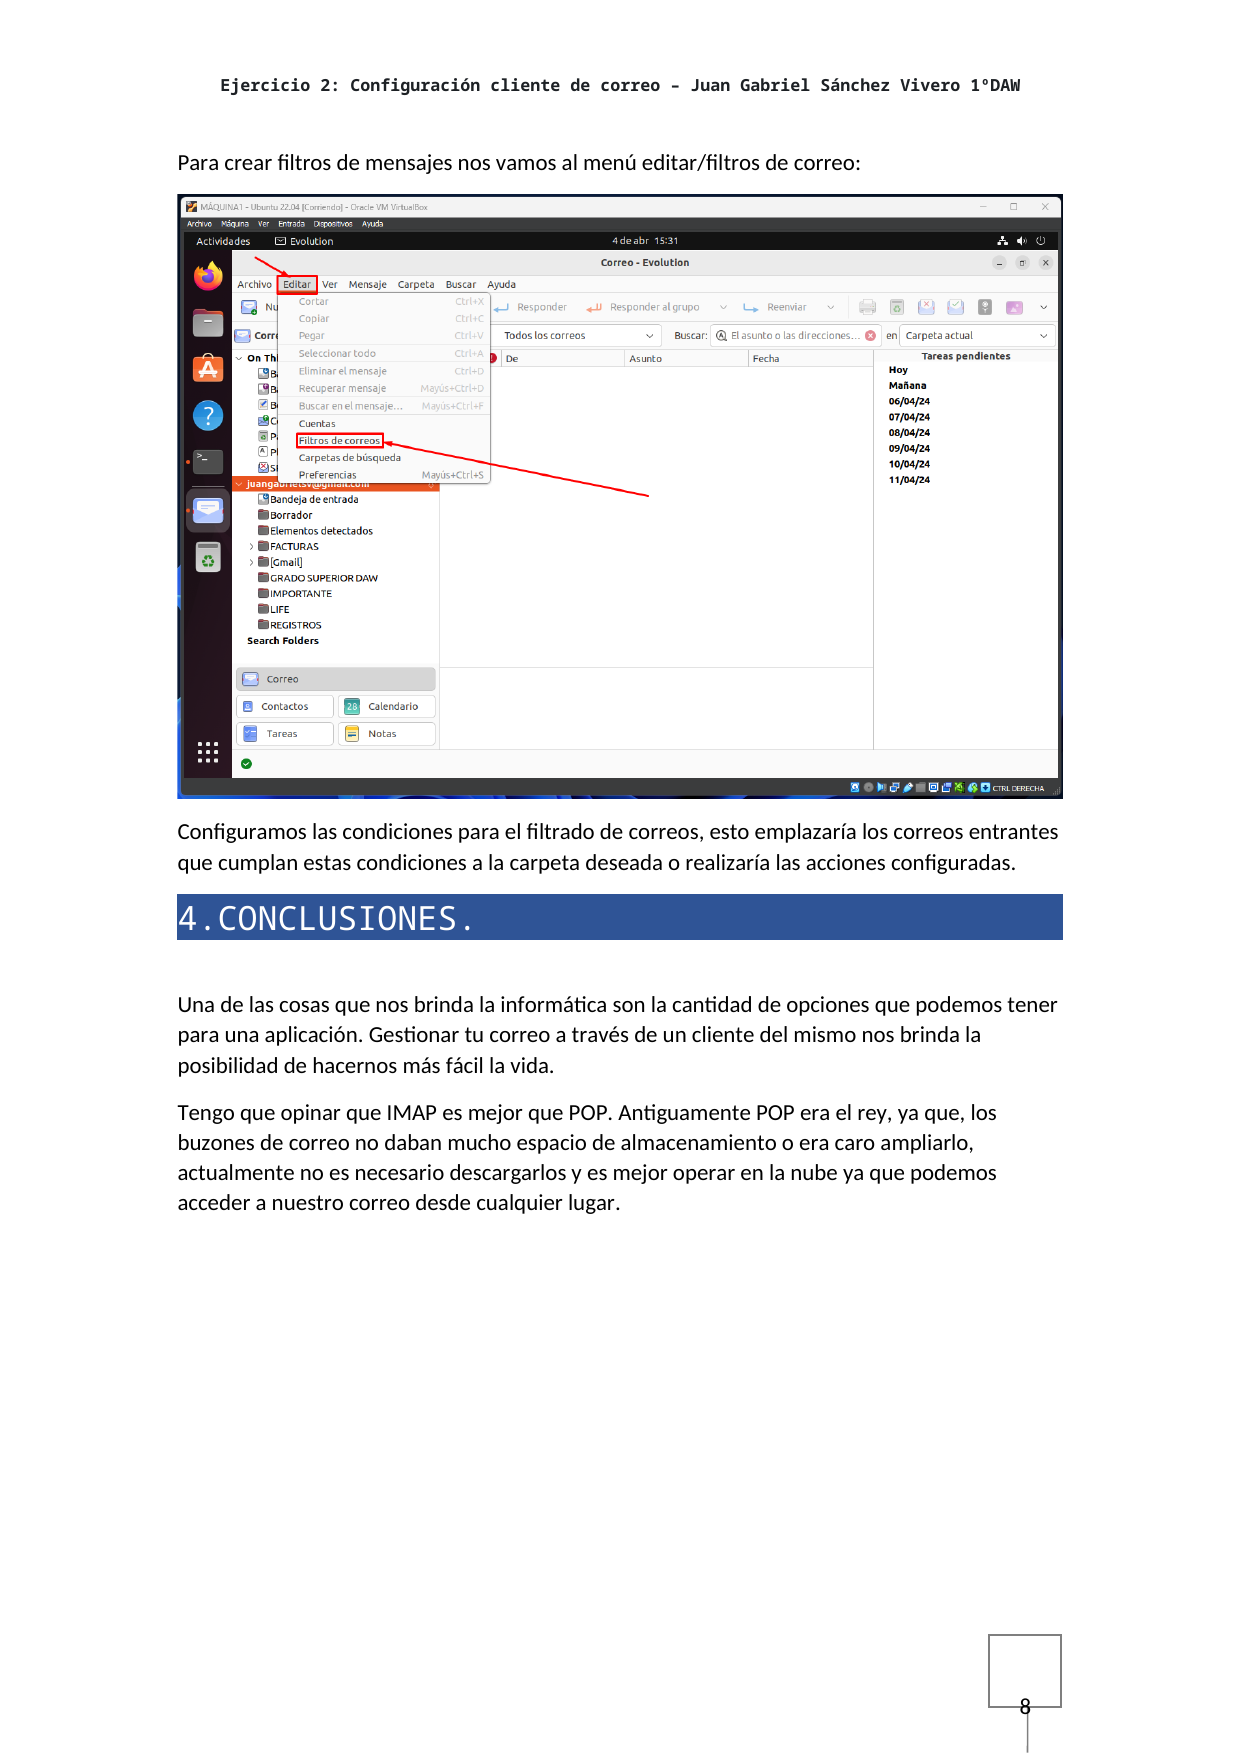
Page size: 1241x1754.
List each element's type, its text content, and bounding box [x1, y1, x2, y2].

text Tengo que opinar que IMAP es mejor que POP. Antiguamente POP era el rey, ya que, los buzones de correo no daban mucho espacio de almacenamiento o era caro ampliarlo, actualmente no es necesario descargarlos y es mejor operar en la nube ya que podemos acceder a nuestro correo desde cualquier lugar. [177, 1098, 1063, 1216]
text Una de las cosas que nos brinda la informática son la cantidad de opciones que podemos tener para una aplicación. Gestionar tu correo a través de un cliente del mismo nos brinda la posibilidad de hacernos más fácil la vida. [177, 990, 1063, 1079]
picture [177, 194, 1063, 799]
text Configuramos las condiciones para el filtrado de correos, esto emplazaría los correos entrantes que cumplan estas condiciones a la carpeta deseada o realizaría las acciones configuradas. [177, 817, 1063, 876]
text 4.CONCLUSIONES. [177, 894, 1063, 940]
text Para crear filtros de mensajes nos vamos al menú editar/filtros de correo: [177, 148, 1063, 176]
